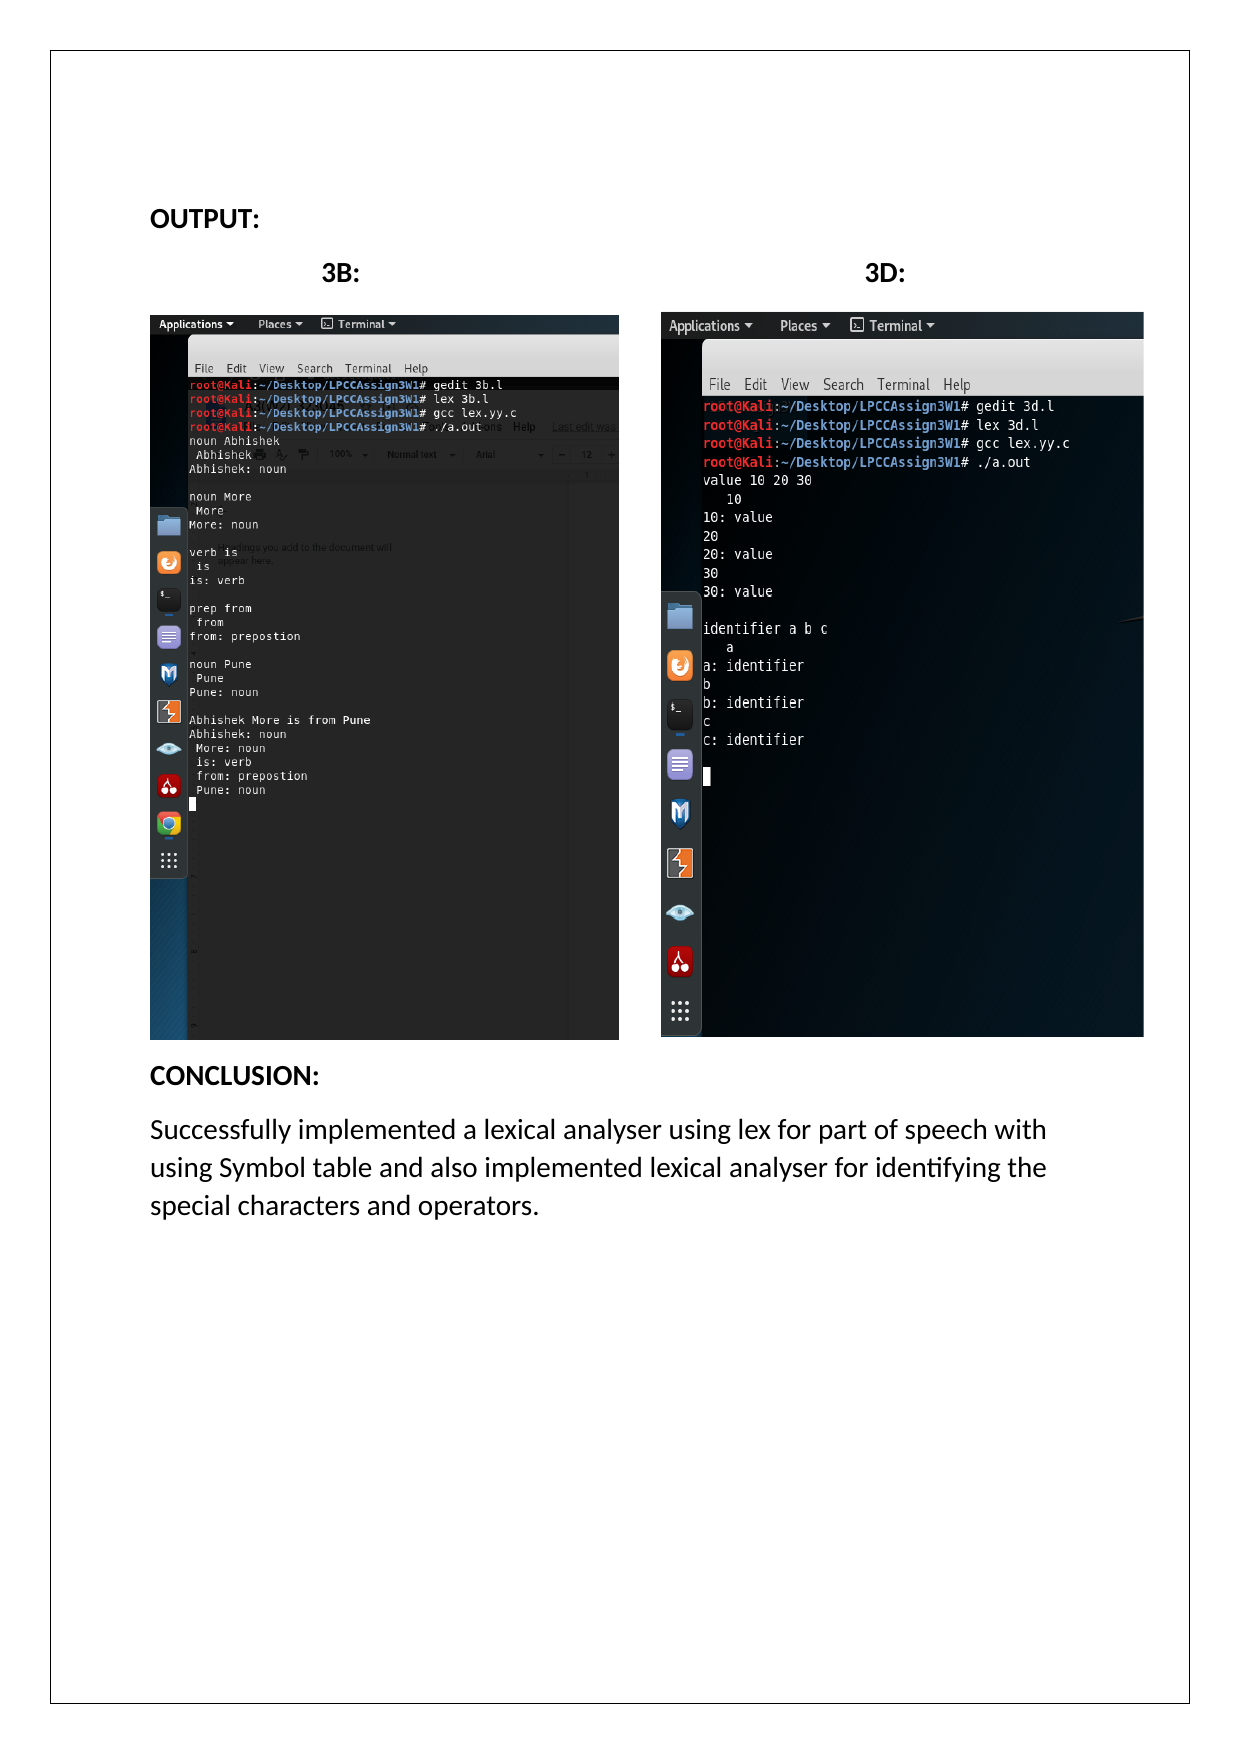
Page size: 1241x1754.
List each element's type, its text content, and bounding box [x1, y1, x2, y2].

text Successfully implemented a lexical analyser using lex for part of speech with using Symbol table and also implemented lexical analyser for identifying the special characters and operators. [150, 1111, 1090, 1222]
picture [661, 310, 1144, 1037]
text OUTPUT: [150, 200, 1090, 236]
text 3B: 3D: [150, 254, 1090, 290]
picture [150, 315, 619, 1040]
